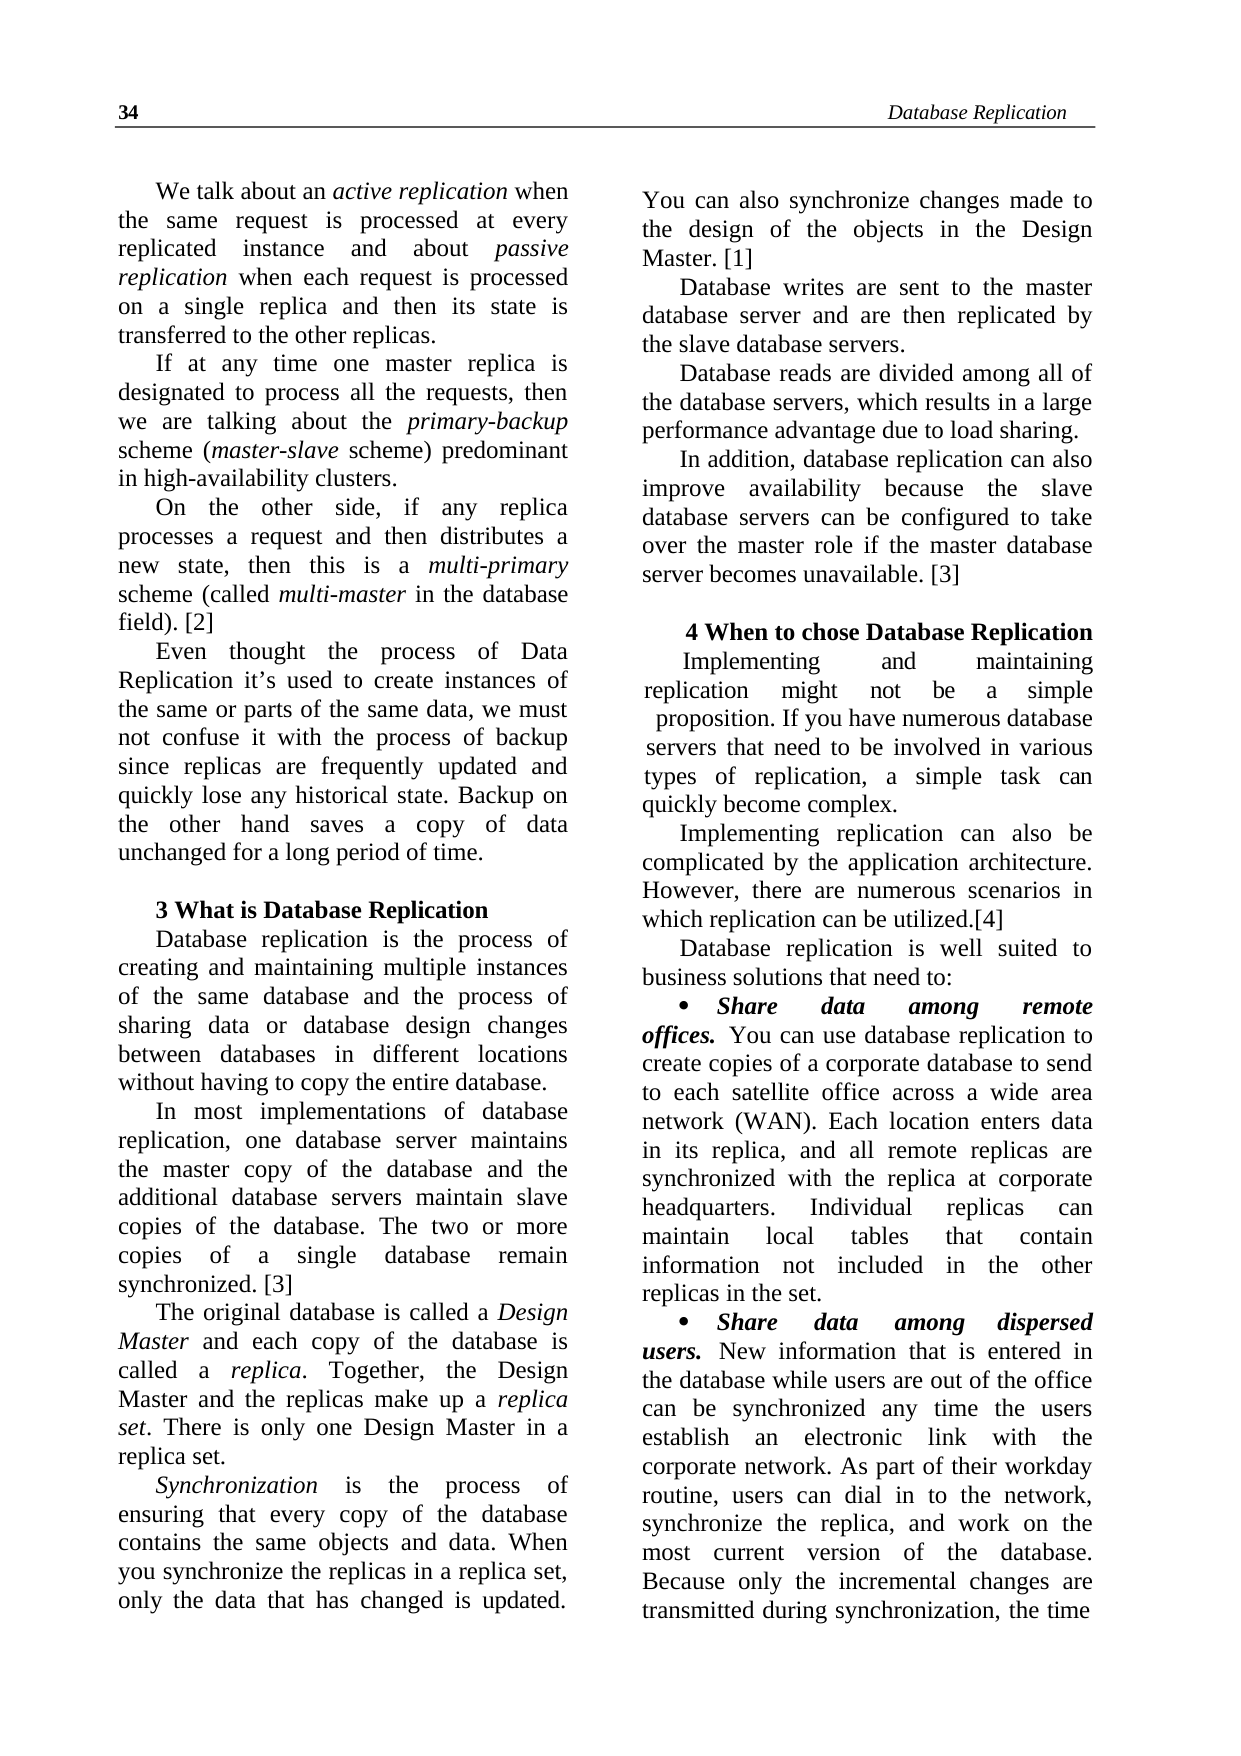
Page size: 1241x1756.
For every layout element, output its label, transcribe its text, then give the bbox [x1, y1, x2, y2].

text Database replication is well suited to business solutions that need to: [642, 933, 1092, 990]
text Database reads are divided among all of the database servers, which results in a large performance advantage due to load sharing. [642, 358, 1092, 444]
text Even thought the process of Data Replication it’s used to create instances of the same or parts of the same data, we must not confuse it with the process of backup since replicas are frequently updated and quickly lose any historical state. Backup on the other hand saves a copy of data unchanged for a long period of time. [118, 636, 568, 866]
text We talk about an active replication when the same request is processed at every replicated instance and about passive replication when each request is processed on a single replica and then its state is transferred to the other replicas. [118, 176, 569, 348]
list Share data among dispersed users. New information that is entered in the database while users are out of the office can be synchronized any time the users establish an electronic link with the corporate network. As part of their workday routine, users can dial in to the network, synchronize the replica, and work on the most current version of the database. Because only the incremental changes are transmitted during synchronization, the time [642, 1307, 1093, 1623]
subtitle What is Database Replication [155, 895, 573, 924]
text You can also synchronize changes made to the design of the objects in the Design Master. [1] [642, 185, 1093, 272]
text On the other side, if any replica processes a request and then distributes a new state, then this is a multi-primary scheme (called multi-master in the database field). [2] [118, 492, 568, 636]
text Implementing replication can also be complicated by the application architecture. However, there are numerous scenarios in which replication can be utilized.[4] [642, 818, 1093, 933]
text Database replication is the process of creating and maintaining multiple instances of the same database and the process of sharing data or database design changes between databases in different locations without having to copy the entire database. [118, 924, 568, 1096]
text In addition, database replication can also improve availability because the slave database servers can be configured to take over the master role if the master database server becomes unavailable. [3] [642, 444, 1093, 588]
list Share data among remote offices. You can use database replication to create copies of a corporate database to send to each satellite office across a wide area network (WAN). Each location enters data in its replica, and all remote replicas are synchronized with the replica at corporate headquarters. Individual replicas can maintain local tables that contain information not included in the other replicas in the set. [642, 991, 1093, 1307]
text quickly become complex. [642, 790, 1134, 818]
text In most implementations of database replication, one database server maintains the master copy of the database and the additional database servers maintain slave copies of the database. The two or more copies of a single database remain synchronized. [3] [118, 1096, 568, 1297]
text The original database is called a Design Master and each copy of the database is called a replica. Together, the Design Master and the replicas make up a replica set. There is only one Design Master in a replica set. [118, 1297, 568, 1470]
text Database writes are sent to the master database server and are then replicated by the slave database servers. [642, 272, 1093, 358]
list When to chose Database Replication Implementing and maintaining replication might not be a simple proposition. If you have numerous database servers that need to be involved in various types of replication, a simple task can [642, 617, 1093, 790]
text If at any time one master replica is designated to process all the requests, then we are talking about the primary-backup scheme (master-slave scheme) predominant in high-availability clusters. [118, 348, 568, 492]
text Synchronization is the process of ensuring that every copy of the database contains the same objects and data. When you synchronize the replicas in a replica set, only the data that has changed is updated. [118, 1470, 568, 1614]
